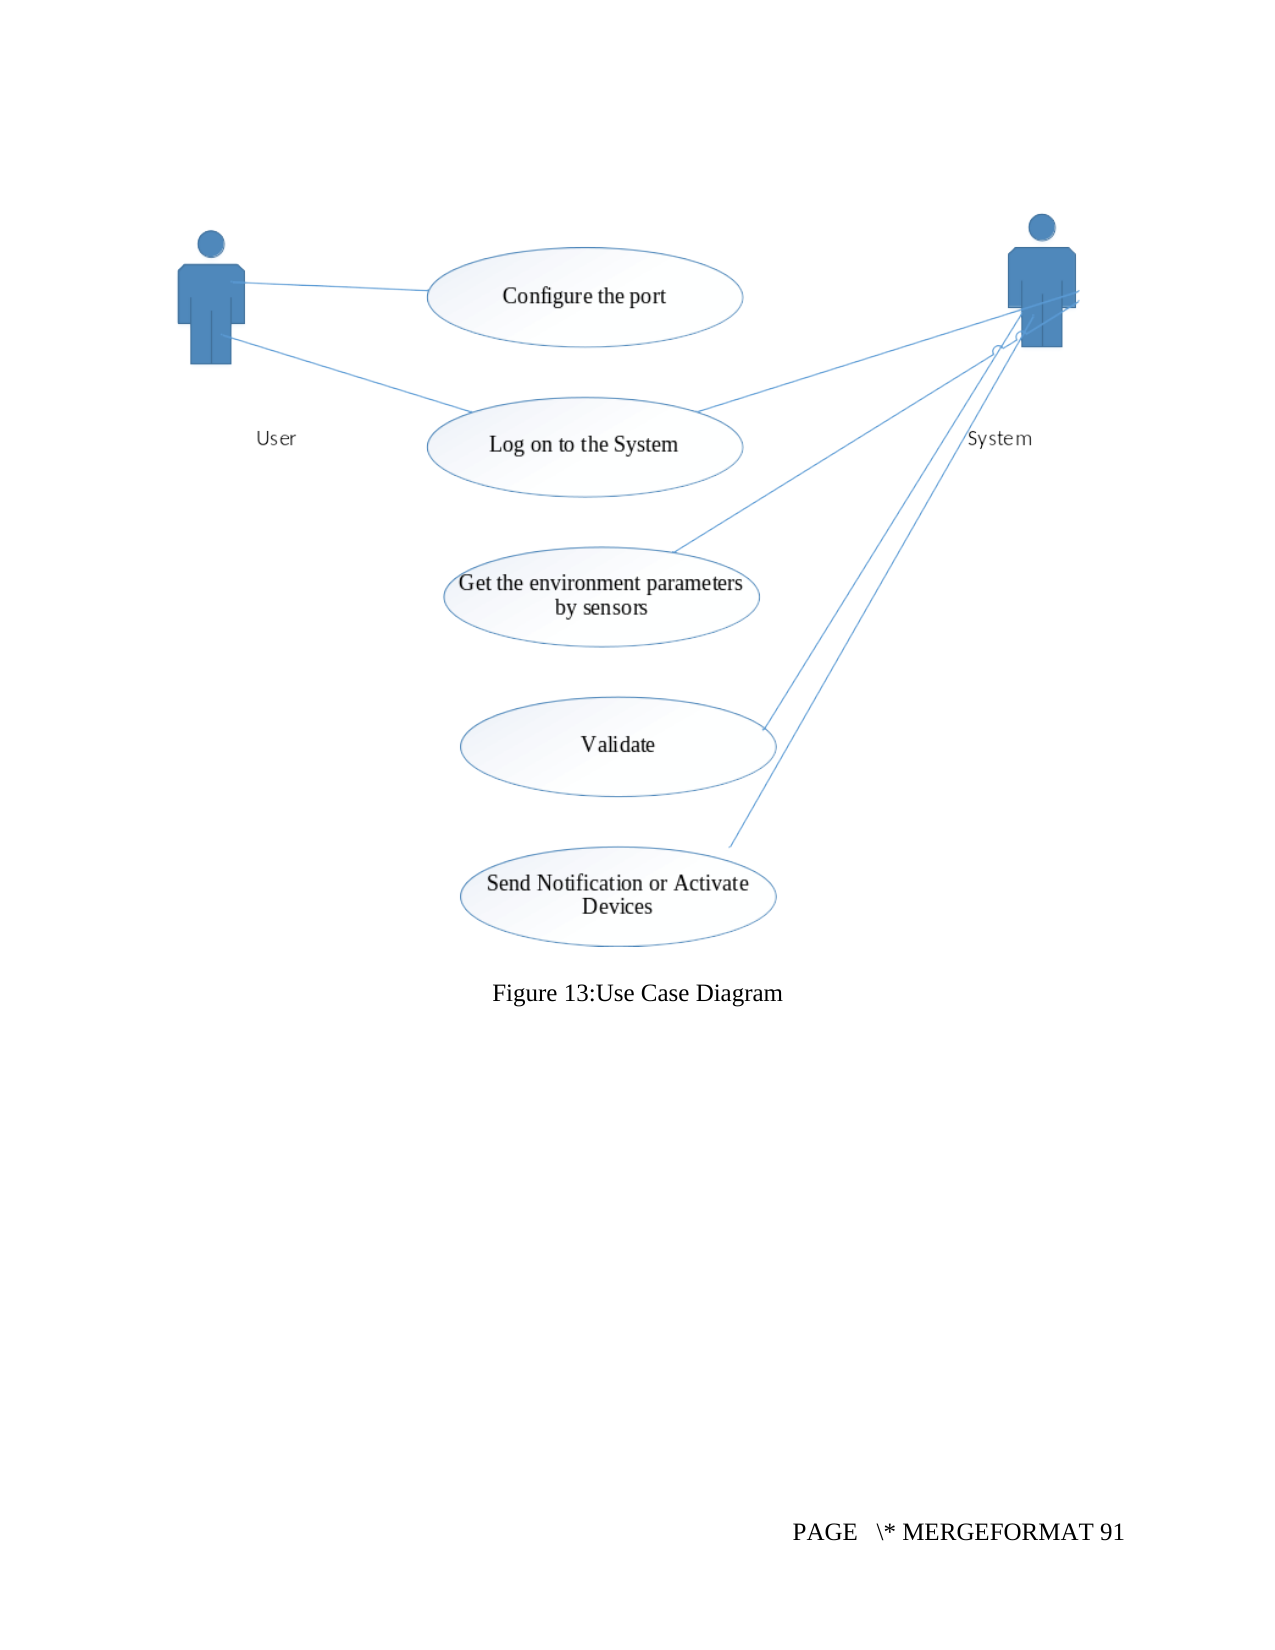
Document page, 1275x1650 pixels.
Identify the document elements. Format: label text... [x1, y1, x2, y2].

text Figure 13:Use Case Diagram [150, 978, 1125, 1007]
